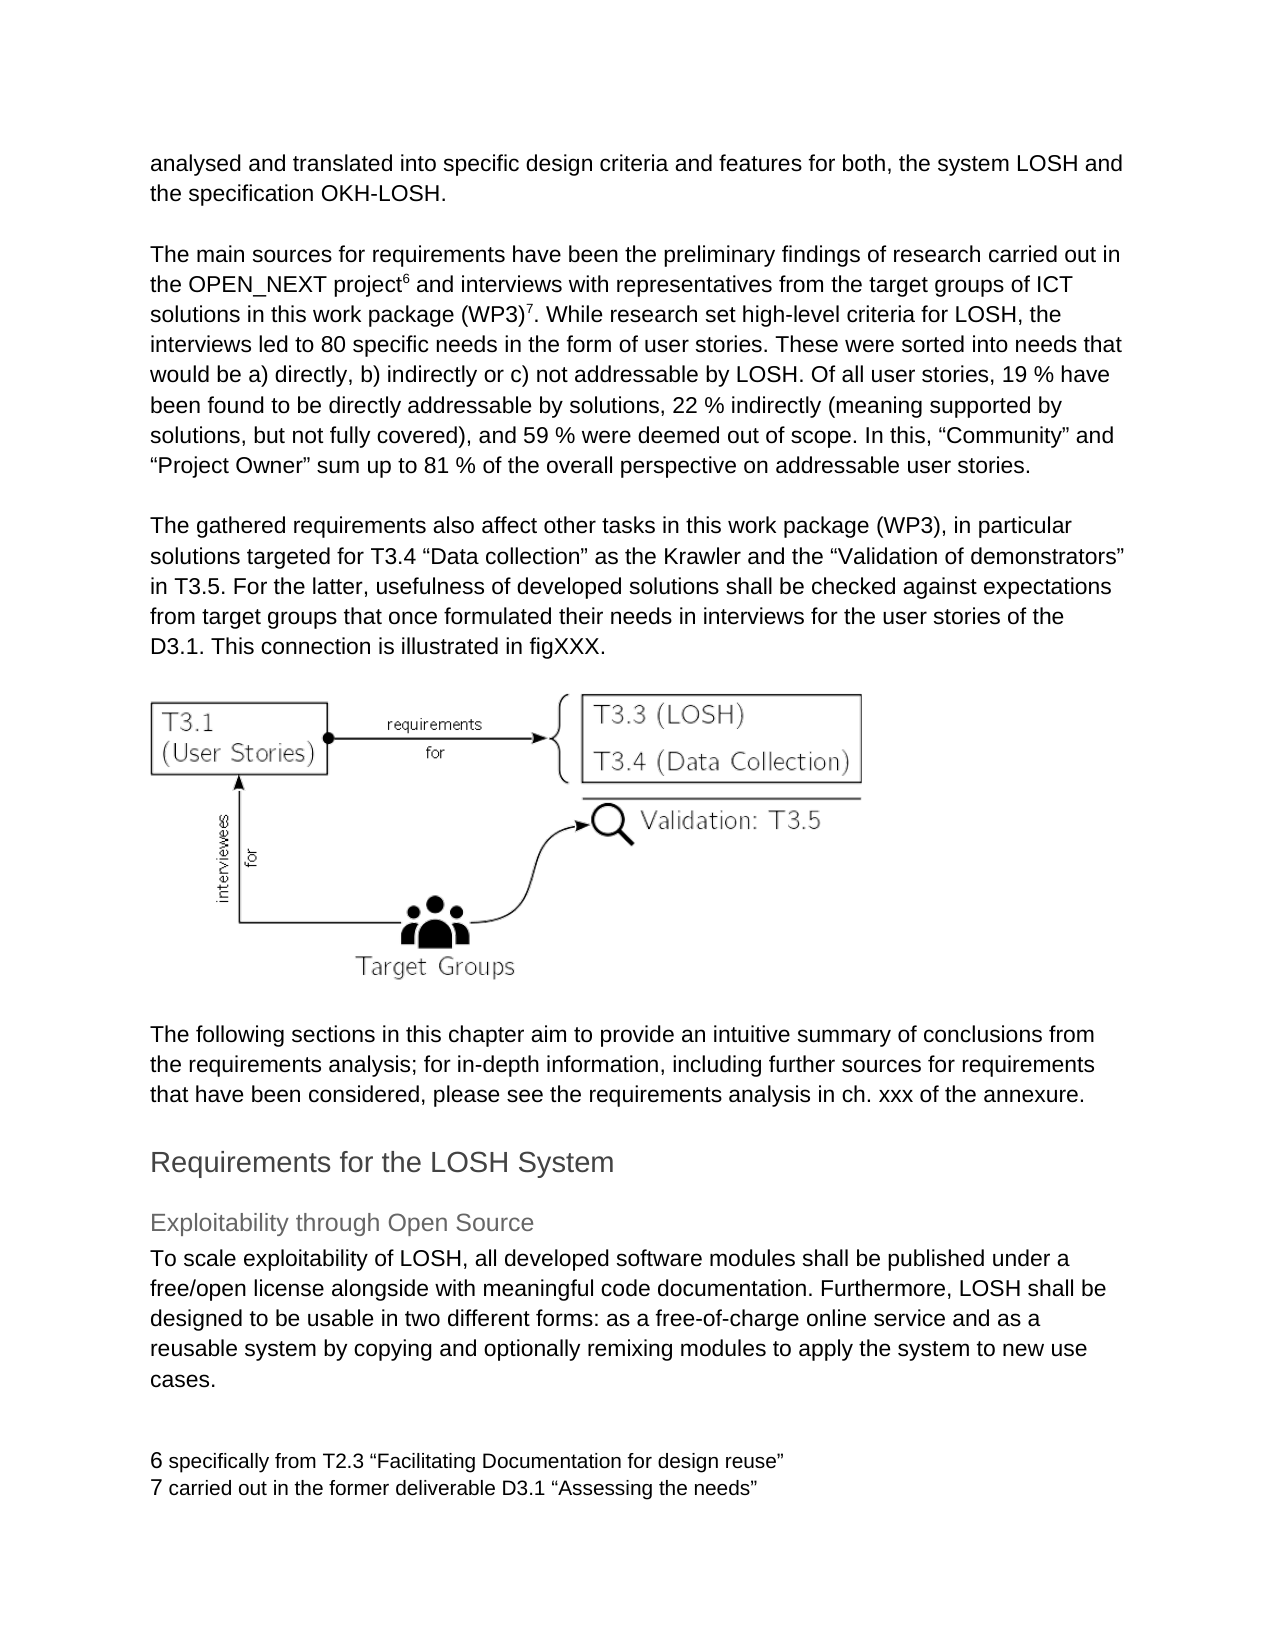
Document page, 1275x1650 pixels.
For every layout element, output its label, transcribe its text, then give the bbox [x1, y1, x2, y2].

text The following sections in this chapter aim to provide an intuitive summary of conclusions from the requirements analysis; for in-depth information, including further sources for requirements that have been considered, please see the requirements analysis in ch. xxx of the annexure. [150, 1021, 1125, 1108]
subtitle Exploitability through Open Source [150, 1208, 1125, 1236]
text The gathered requirements also affect other tasks in this work package (WP3), in particular solutions targeted for T3.4 “Data collection” as the Krawler and the “Validation of demonstrators” in T3.5. For the latter, usefulness of developed solutions shall be checked against expectations from target groups that once formulated their needs in interviews for the user stories of the D3.1. This connection is illustrated in figXXX. [150, 512, 1125, 660]
picture [150, 693, 862, 987]
subtitle Requirements for the LOSH System [150, 1145, 1125, 1178]
text The main sources for requirements have been the preliminary findings of research carried out in the OPEN_NEXT project and interviews with representatives from the target groups of ICT solutions in this work package (WP3). While research set high-level criteria for LOSH, the interviews led to 80 specific needs in the form of user stories. These were sorted into needs that would be a) directly, b) indirectly or c) not addressable by LOSH. Of all user stories, 19 % have been found to be directly addressable by solutions, 22 % indirectly (meaning supported by solutions, but not fully covered), and 59 % were deemed out of scope. In this, “Community” and “Project Owner” sum up to 81 % of the overall perspective on addressable user stories. [150, 241, 1125, 478]
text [150, 150, 1125, 207]
text To scale exploitability of LOSH, all developed software modules shall be published under a free/open license alongside with meaningful code documentation. Furthermore, LOSH shall be designed to be usable in two different forms: as a free-of-charge online service and as a reusable system by copying and optionally remixing modules to apply the system to new use cases. [150, 1245, 1125, 1392]
